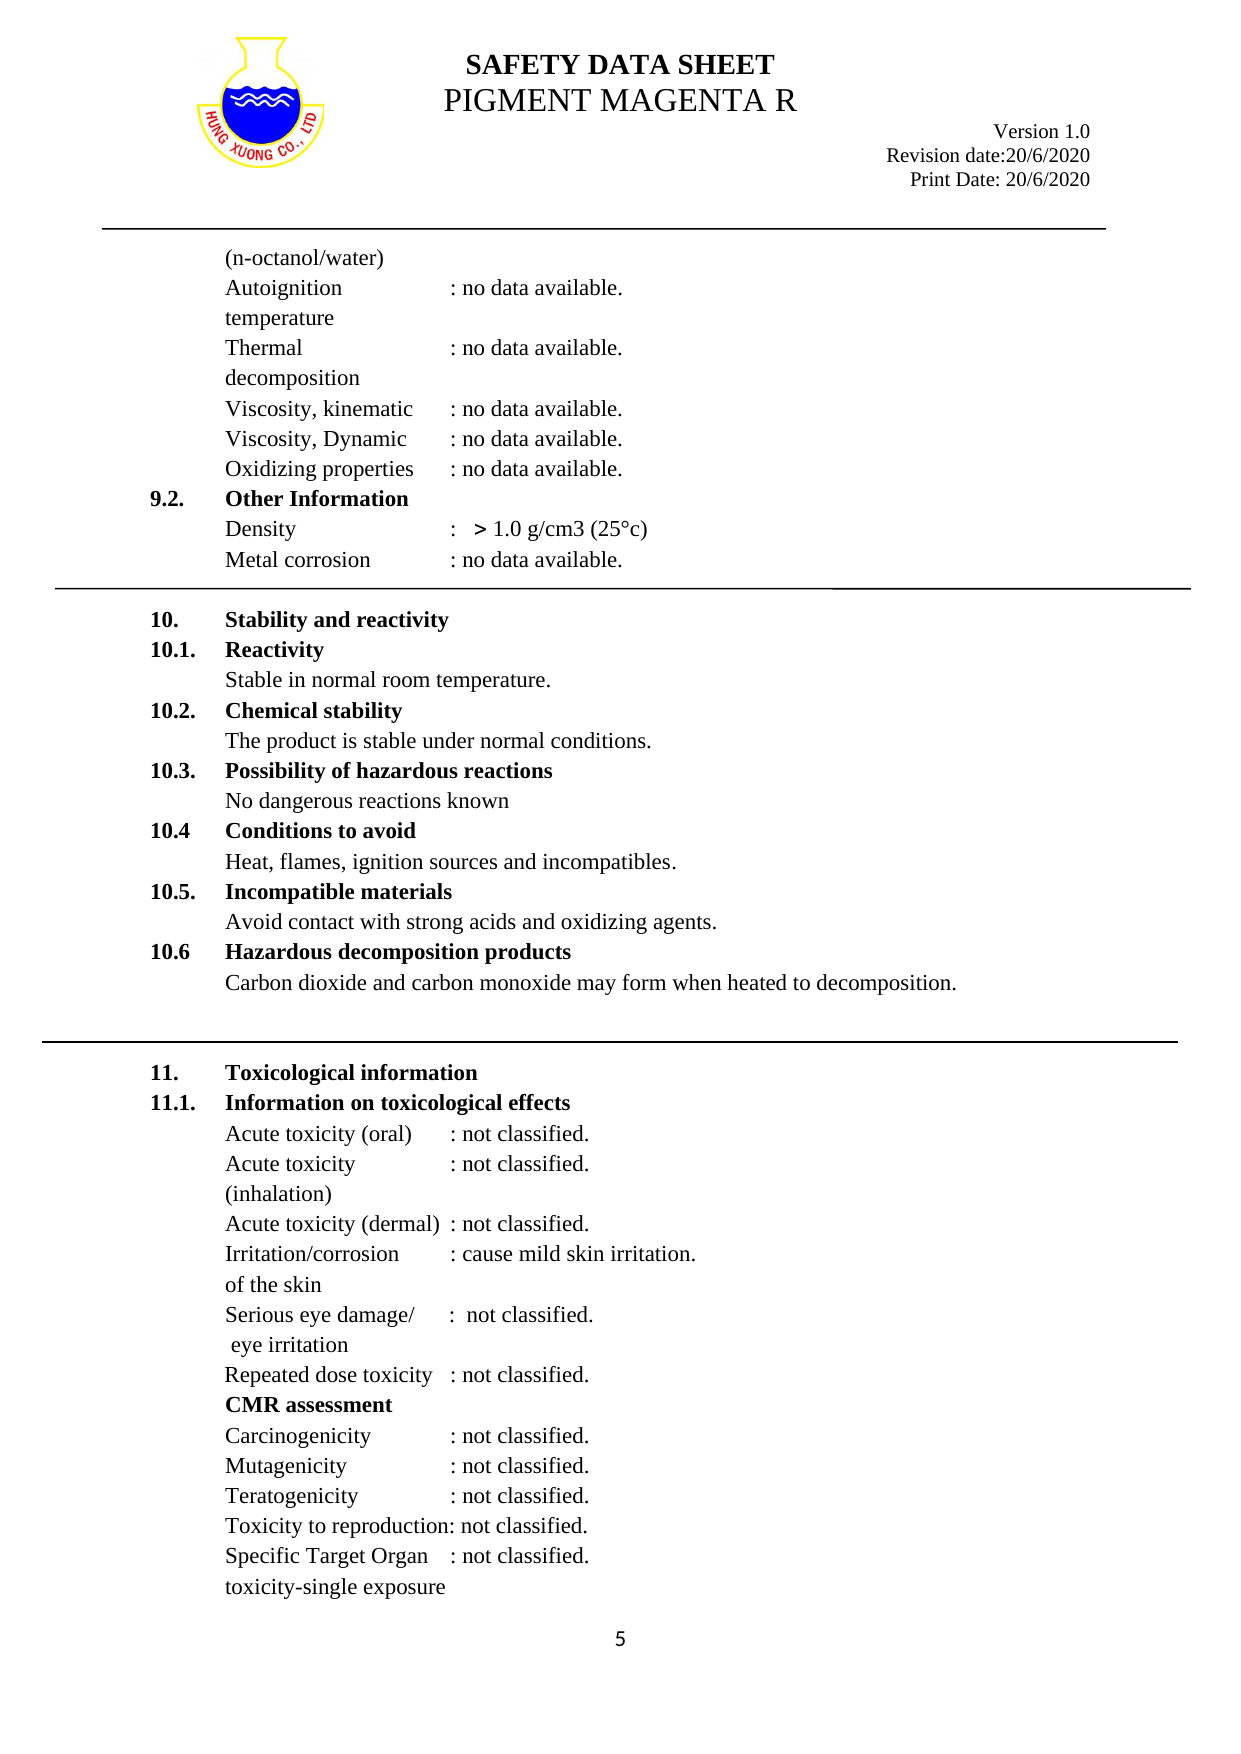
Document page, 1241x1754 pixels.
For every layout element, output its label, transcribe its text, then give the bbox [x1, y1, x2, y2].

text No dangerous reactions known [150, 787, 1090, 814]
text Specific Target Organ : not classified. [150, 1543, 1090, 1569]
text Autoignition : no data available. [150, 274, 1090, 300]
text eye irritation [150, 1331, 1090, 1357]
text toxicity-single exposure [150, 1573, 1090, 1599]
text of the skin [150, 1271, 1090, 1297]
text 10.5. Incompatible materials [150, 878, 1090, 904]
text Toxicity to reproduction: not classified. [150, 1512, 1090, 1539]
text Density : 1.0 g/cm3 (25°c) [150, 516, 1090, 542]
text The product is stable under normal conditions. [150, 727, 1090, 753]
text 11.1. Information on toxicological effects [150, 1089, 1090, 1116]
text Mutagenicity : not classified. [150, 1452, 1090, 1478]
text Oxidizing properties : no data available. [150, 455, 1090, 481]
text Carcinogenicity : not classified. [150, 1422, 1090, 1448]
text Thermal : no data available. [150, 334, 1090, 361]
text Acute toxicity (oral) : not classified. [150, 1120, 1090, 1146]
text Teratogenicity : not classified. [150, 1482, 1090, 1508]
text Serious eye damage/ : not classified. [150, 1301, 1090, 1327]
text Repeated dose toxicity : not classified. [150, 1361, 1090, 1388]
text Acute toxicity : not classified. [150, 1150, 1090, 1176]
text Avoid contact with strong acids and oxidizing agents. [150, 908, 1090, 934]
text Carbon dioxide and carbon monoxide may form when heated to decomposition. [150, 969, 1090, 995]
text Metal corrosion : no data available. [150, 546, 1090, 572]
text Irritation/corrosion : cause mild skin irritation. [150, 1241, 1090, 1267]
text Heat, flames, ignition sources and incompatibles. [150, 848, 1090, 874]
text 10.2. Chemical stability [150, 697, 1090, 723]
text decomposition [150, 364, 1090, 391]
text Viscosity, Dynamic : no data available. [150, 425, 1090, 451]
picture [197, 37, 325, 168]
text 10.3. Possibility of hazardous reactions [150, 757, 1090, 783]
text 9.2. Other Information [150, 485, 1090, 512]
text 10.1. Reactivity [150, 636, 1090, 663]
text Acute toxicity (dermal) : not classified. [150, 1210, 1090, 1237]
text CMR assessment [150, 1392, 1090, 1418]
text 10. Stability and reactivity [150, 606, 1090, 632]
text (n-octanol/water) [150, 244, 1090, 270]
text (inhalation) [150, 1180, 1090, 1206]
text temperature [150, 304, 1090, 330]
text 11. Toxicological information [150, 1059, 1090, 1086]
text Viscosity, kinematic : no data available. [150, 395, 1090, 421]
text Stable in normal room temperature. [150, 667, 1090, 693]
text 10.4 Conditions to avoid [150, 818, 1090, 844]
text 10.6 Hazardous decomposition products [150, 938, 1090, 965]
